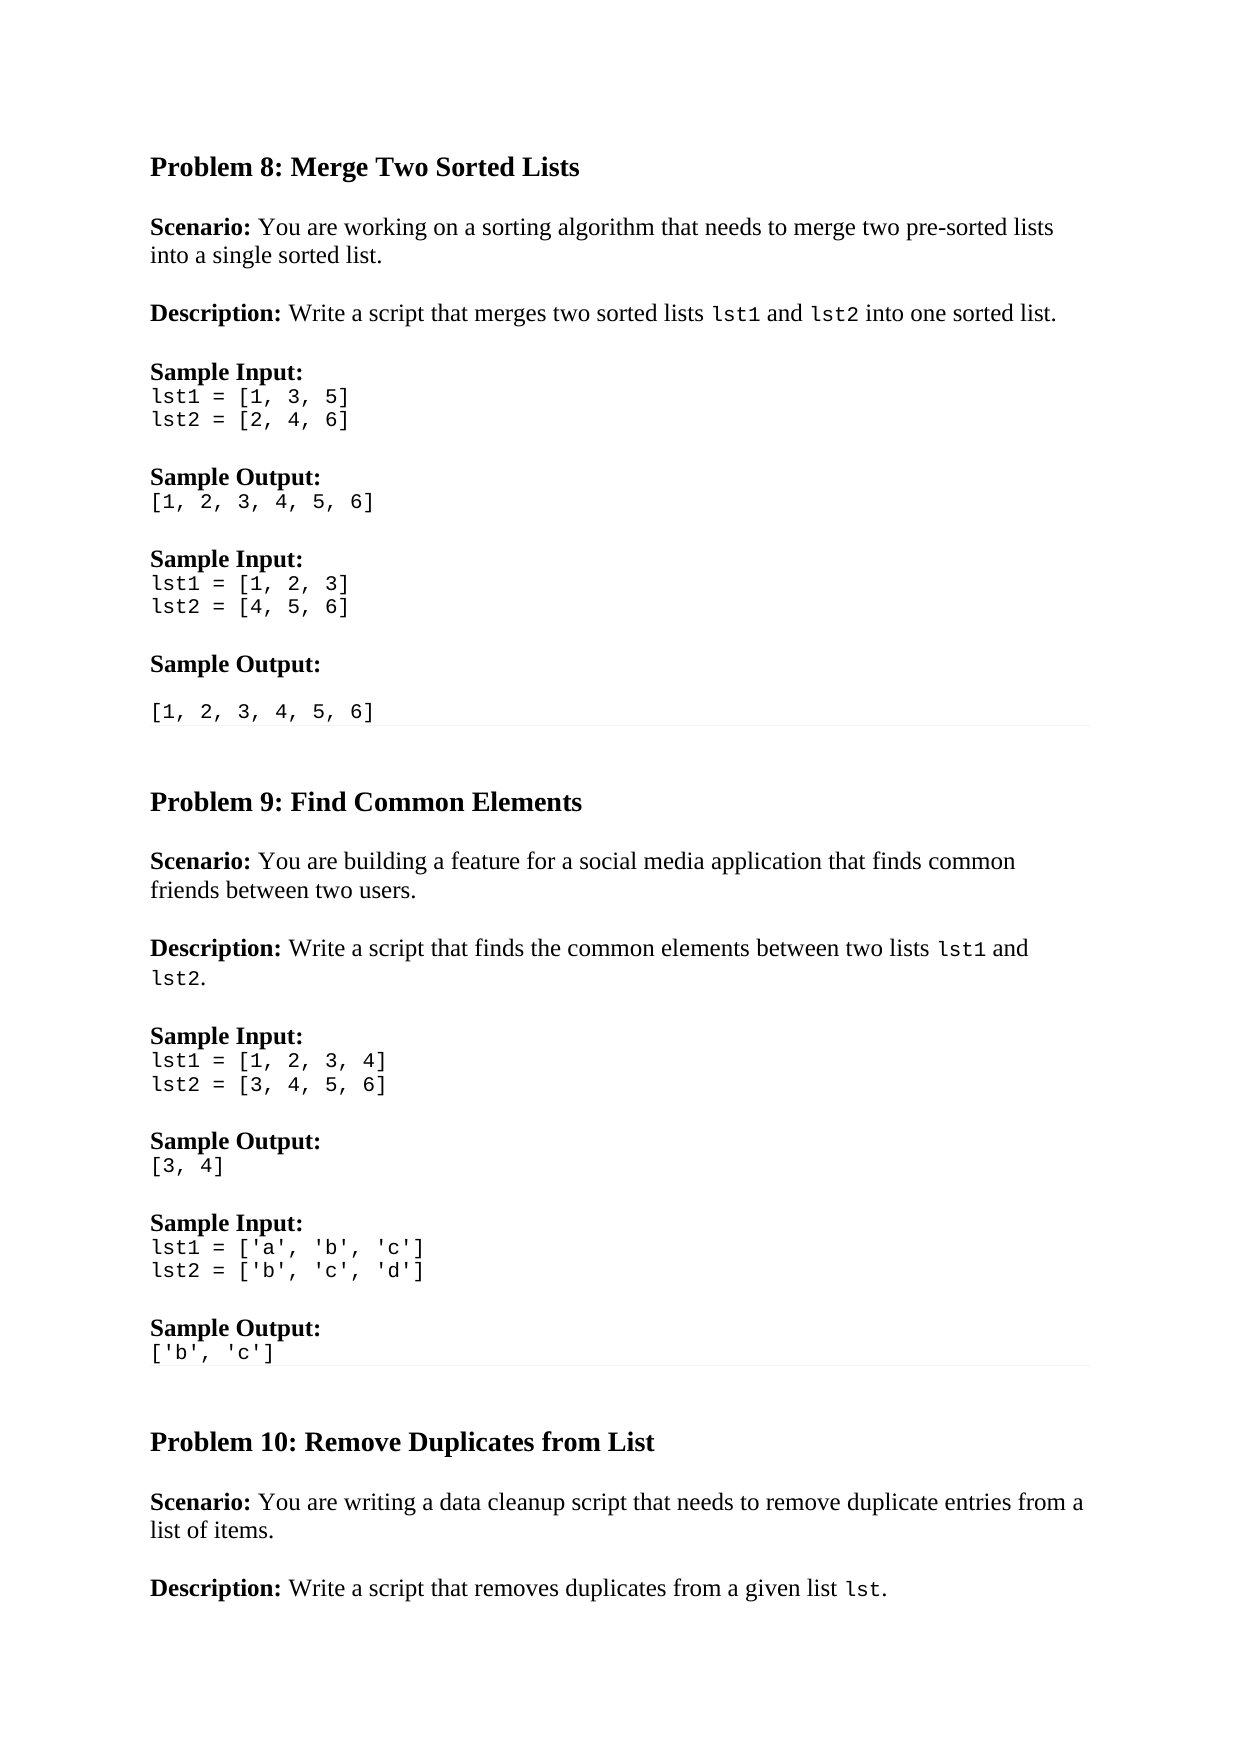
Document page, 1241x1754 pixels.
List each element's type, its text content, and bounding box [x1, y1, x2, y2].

text Sample Output: [150, 1126, 1090, 1155]
text lst2 = [2, 4, 6] [150, 409, 1090, 433]
text Sample Input: [150, 1021, 1090, 1050]
text lst1 = [1, 3, 5] [150, 386, 1090, 409]
text Sample Output: [150, 649, 1090, 678]
text Scenario: You are working on a sorting algorithm that needs to merge two pre-sorted lists into a single sorted list. [150, 212, 1090, 269]
text lst2 = [3, 4, 5, 6] [150, 1074, 1090, 1097]
text Sample Output: [150, 1313, 1090, 1342]
text Sample Output: [150, 462, 1090, 491]
text ['b', 'c'] [150, 1342, 1090, 1365]
text lst2 = [4, 5, 6] [150, 596, 1090, 620]
text Sample Input: [150, 1208, 1090, 1237]
text Sample Input: [150, 544, 1090, 572]
text [3, 4] [150, 1155, 1090, 1179]
text Sample Input: [150, 357, 1090, 386]
text [1, 2, 3, 4, 5, 6] [150, 701, 1090, 725]
text lst1 = [1, 2, 3, 4] [150, 1050, 1090, 1074]
text Description: Write a script that finds the common elements between two lists lst1 and lst2. [150, 933, 1090, 992]
text Problem 9: Find Common Elements [150, 785, 1090, 817]
text lst2 = ['b', 'c', 'd'] [150, 1260, 1090, 1284]
text Problem 10: Remove Duplicates from List [150, 1425, 1090, 1458]
text Description: Write a script that removes duplicates from a given list lst. [150, 1573, 1090, 1603]
text Scenario: You are building a feature for a social media application that finds common friends between two users. [150, 846, 1090, 904]
text Description: Write a script that merges two sorted lists lst1 and lst2 into one sorted list. [150, 298, 1090, 328]
text Problem 8: Merge Two Sorted Lists [150, 150, 1090, 182]
text [1, 2, 3, 4, 5, 6] [150, 491, 1090, 514]
text lst1 = [1, 2, 3] [150, 572, 1090, 596]
text Scenario: You are writing a data cleanup script that needs to remove duplicate entries from a list of items. [150, 1487, 1090, 1544]
text lst1 = ['a', 'b', 'c'] [150, 1237, 1090, 1260]
